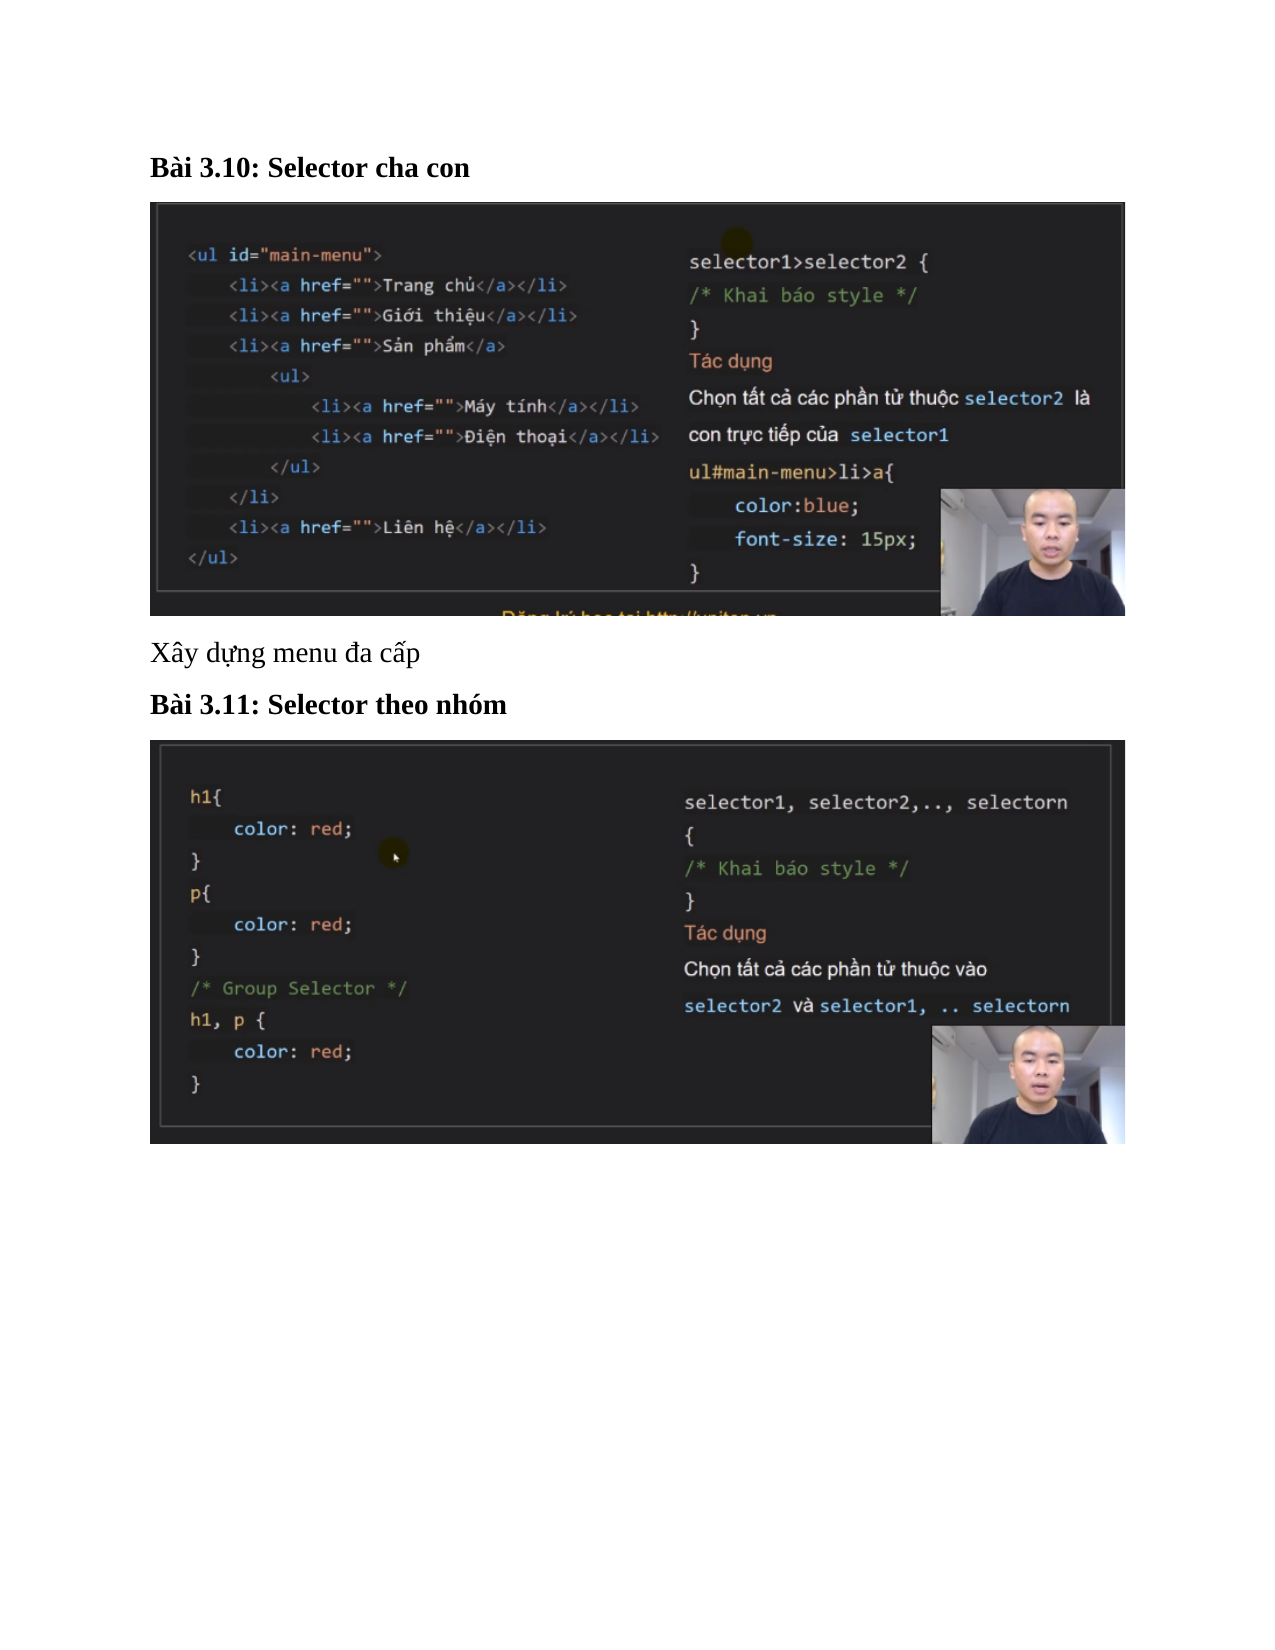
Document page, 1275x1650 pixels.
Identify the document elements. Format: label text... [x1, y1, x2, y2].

picture [150, 740, 1125, 1144]
picture [150, 202, 1125, 616]
text Xây dựng menu đa cấp [150, 635, 1125, 668]
text Bài 3.10: Selector cha con [150, 150, 1125, 183]
text Bài 3.11: Selector theo nhóm [150, 687, 1125, 721]
